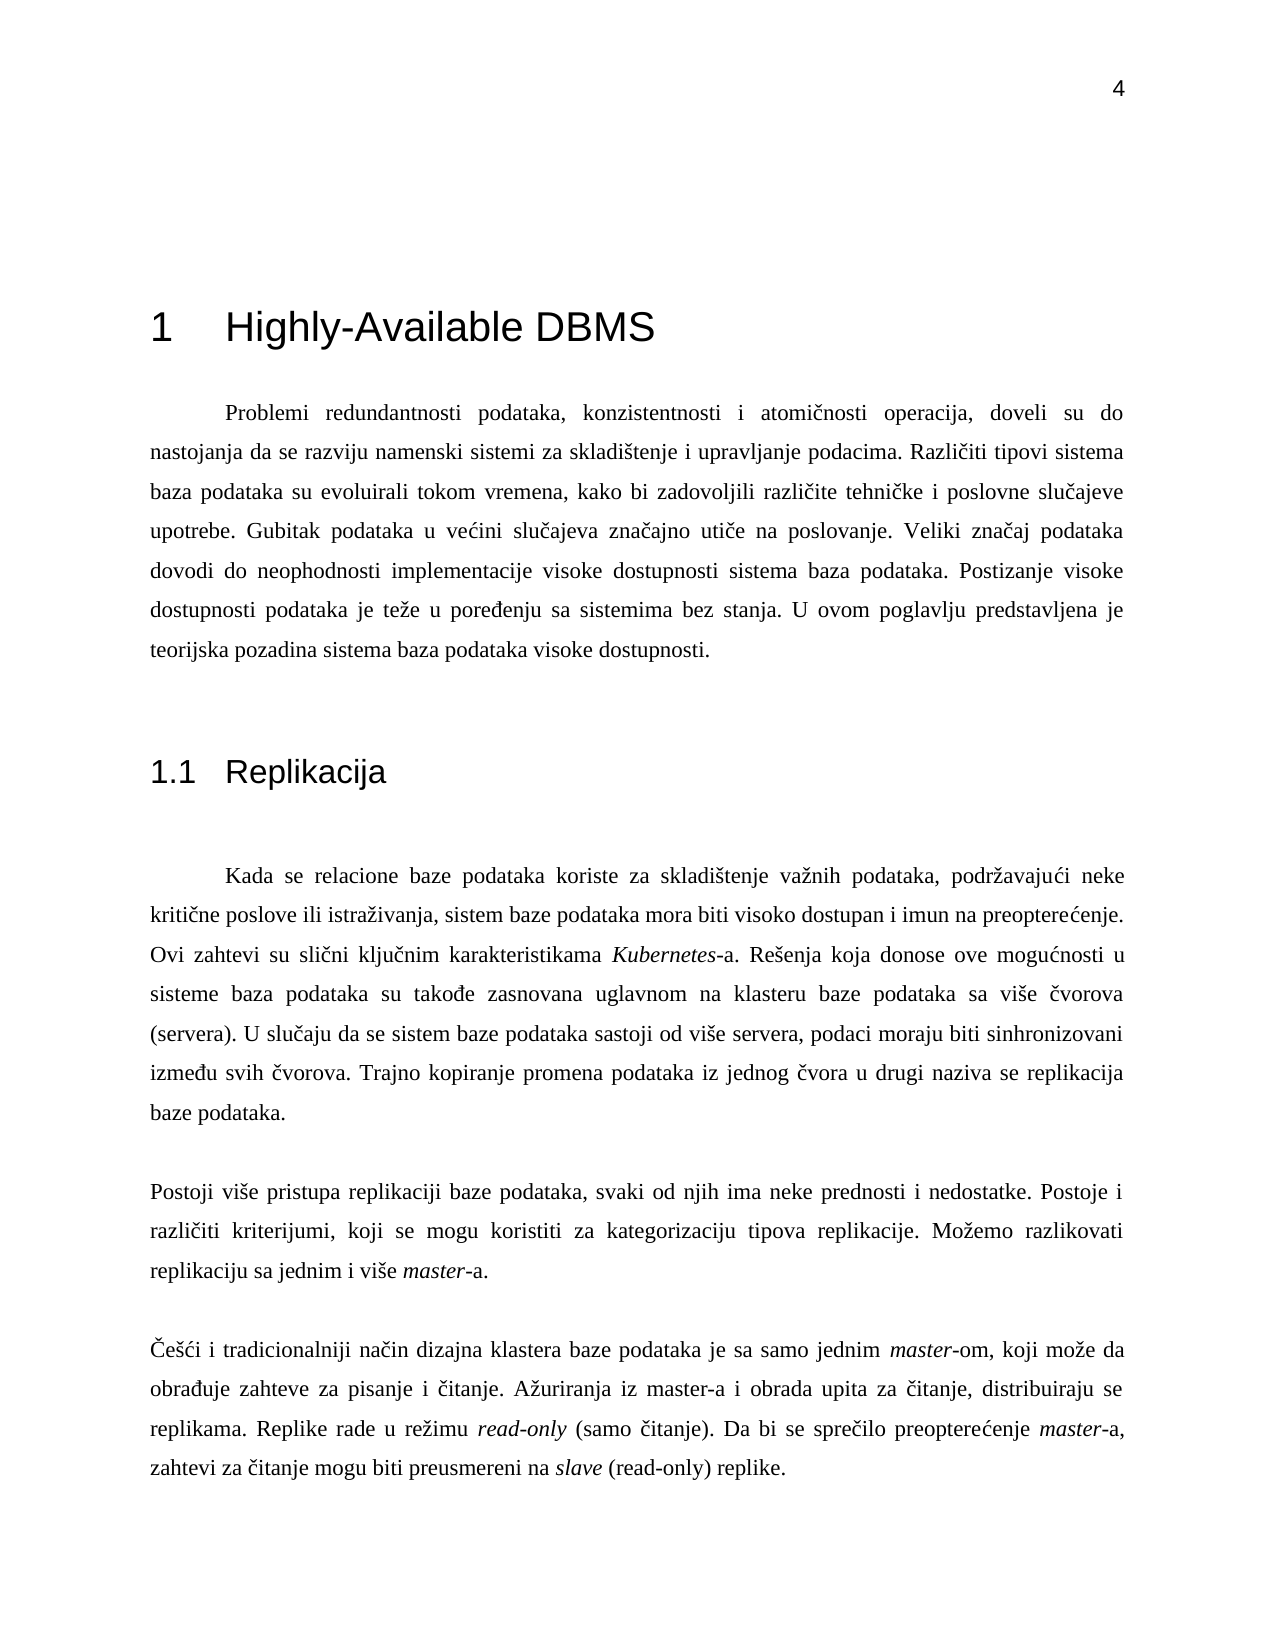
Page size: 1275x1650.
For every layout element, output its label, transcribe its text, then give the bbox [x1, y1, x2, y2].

text Problemi redundantnosti podataka, konzistentnosti i atomičnosti operacija, doveli su do nastojanja da se razviju namenski sistemi za skladištenje i upravljanje podacima. Različiti tipovi sistema baza podataka su evoluirali tokom vremena, kako bi zadovoljili različite tehničke i poslovne slučajeve upotrebe. Gubitak podataka u većini slučajeva značajno utiče na poslovanje. Veliki značaj podataka dovodi do neophodnosti implementacije visoke dostupnosti sistema baza podataka. Postizanje visoke dostupnosti podataka je teže u poređenju sa sistemima bez stanja. U ovom poglavlju predstavljena je teorijska pozadina sistema baza podataka visoke dostupnosti. [150, 399, 1125, 662]
text Kada se relacione baze podataka koriste za skladištenje važnih podataka, podržavajući neke kritične poslove ili istraživanja, sistem baze podataka mora biti visoko dostupan i imun na preopterećenje. Ovi zahtevi su slični ključnim karakteristikama Kubernetes-a. Rešenja koja donose ove mogućnosti u sisteme baza podataka su takođe zasnovana uglavnom na klasteru baze podataka sa više čvorova (servera). U slučaju da se sistem baze podataka sastoji od više servera, podaci moraju biti sinhronizovani između svih čvorova. Trajno kopiranje promena podataka iz jednog čvora u drugi naziva se replikacija baze podataka. [150, 862, 1125, 1125]
text Postoji više pristupa replikaciji baze podataka, svaki od njih ima neke prednosti i nedostatke. Postoje i različiti kriterijumi, koji se mogu koristiti za kategorizaciju tipova replikacije. Možemo razlikovati replikaciju sa jednim i više master-a. [150, 1178, 1125, 1283]
text Češći i tradicionalniji način dizajna klastera baze podataka je sa samo jednim master-om, koji može da obrađuje zahteve za pisanje i čitanje. Ažuriranja iz master-a i obrada upita za čitanje, distribuiraju se replikama. Replike rade u režimu read-only (samo čitanje). Da bi se sprečilo preopterećenje master-a, zahtevi za čitanje mogu biti preusmereni na slave (read-only) replike. [150, 1336, 1125, 1480]
subtitle 1.1 Replikacija [150, 752, 1125, 791]
subtitle 1 Highly-Available DBMS [150, 302, 1125, 350]
